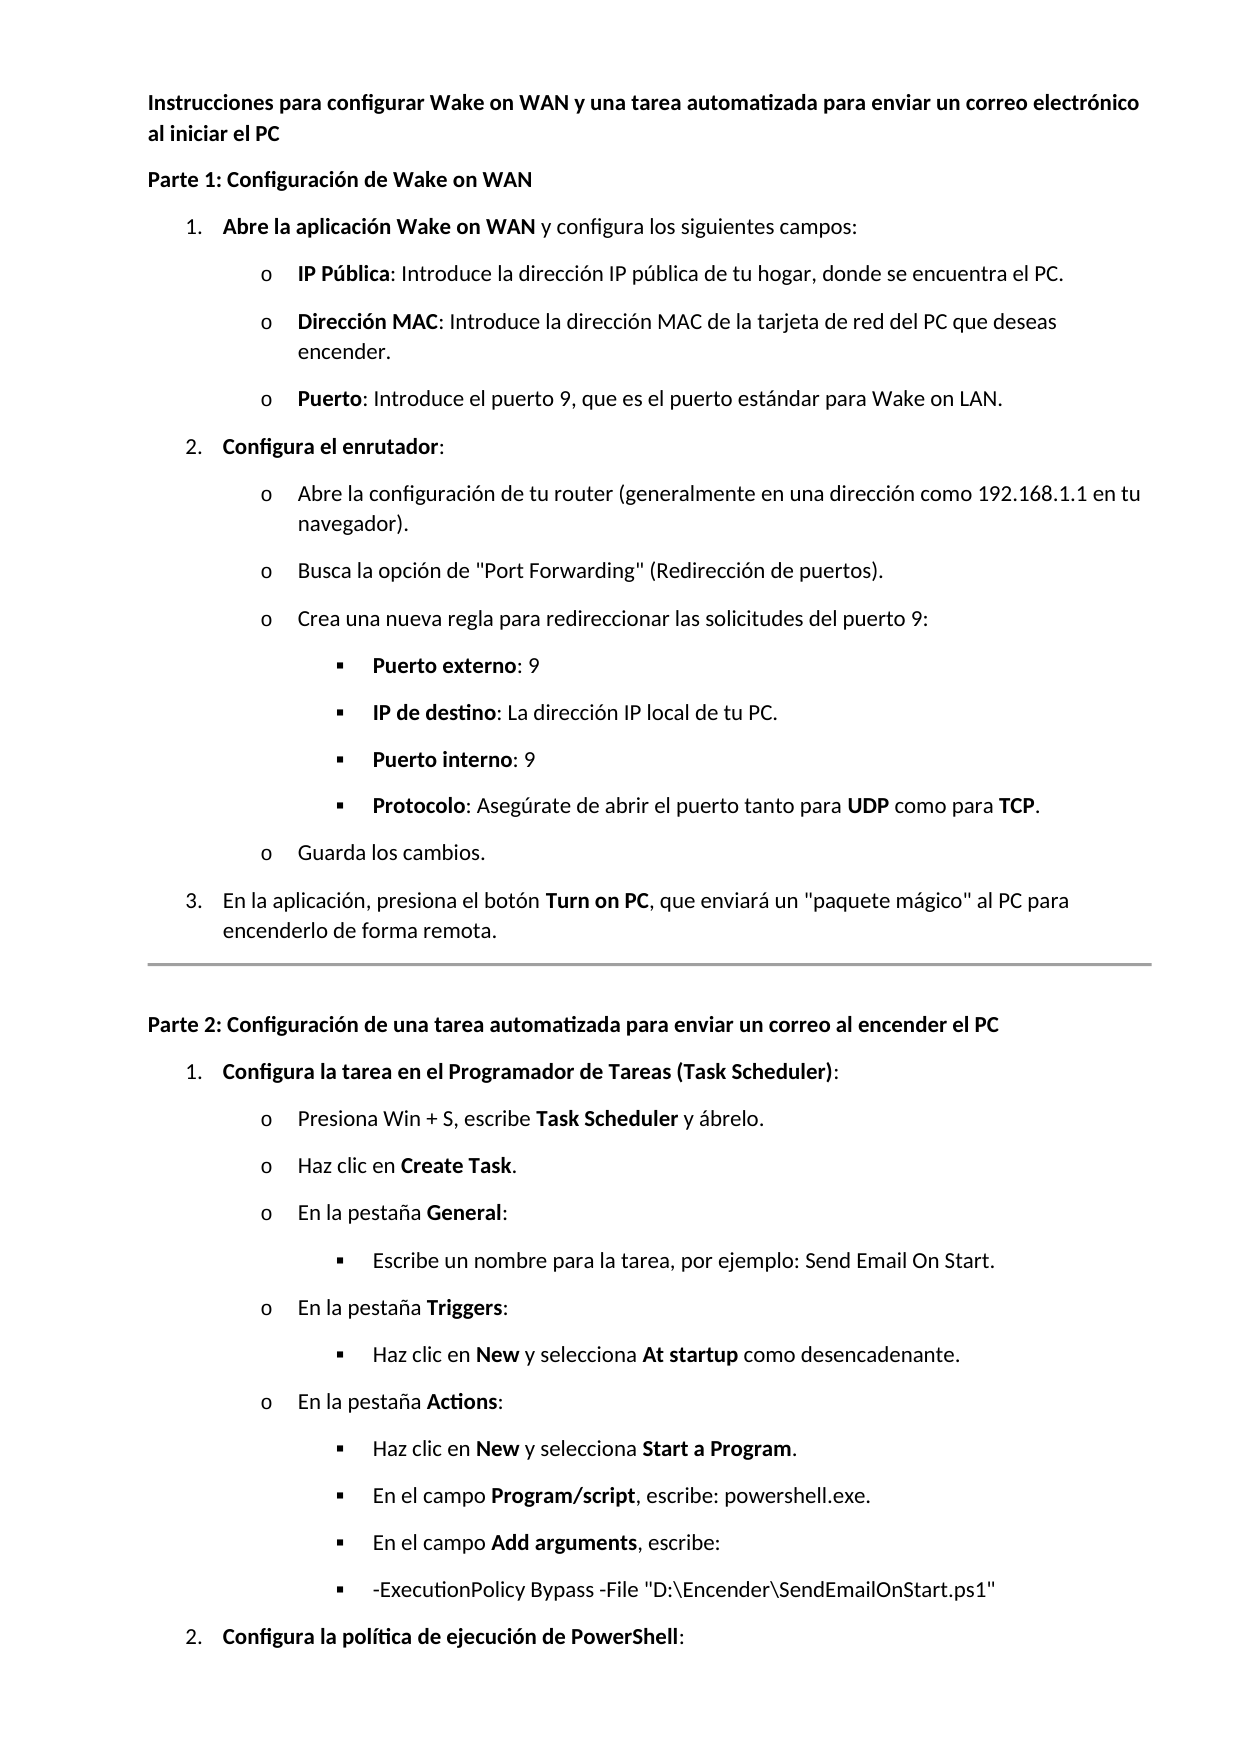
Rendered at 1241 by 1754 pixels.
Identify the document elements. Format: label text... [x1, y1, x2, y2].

list Configura la tarea en el Programador de Tareas (Task Scheduler): [185, 1057, 1152, 1085]
list Presiona Win + S, escribe Task Scheduler y ábrelo. [260, 1104, 1152, 1132]
list Guarda los cambios. [260, 838, 1152, 867]
list Configura el enrutador: [185, 432, 1152, 460]
list Haz clic en Create Task. [260, 1151, 1152, 1179]
list Protocolo: Asegúrate de abrir el puerto tanto para UDP como para TCP. [335, 792, 1152, 820]
list Puerto externo: 9 [335, 651, 1152, 679]
list Busca la opción de "Port Forwarding" (Redirección de puertos). [260, 556, 1152, 585]
text Parte 2: Configuración de una tarea automatizada para enviar un correo al encender el PC [148, 1010, 1152, 1038]
list Abre la configuración de tu router (generalmente en una dirección como 192.168.1.1 en tu navegador). [260, 479, 1152, 537]
text Parte 1: Configuración de Wake on WAN [148, 166, 1152, 194]
list En el campo Program/script, escribe: powershell.exe. [335, 1481, 1152, 1509]
list Puerto interno: 9 [335, 745, 1152, 773]
text Instrucciones para configurar Wake on WAN y una tarea automatizada para enviar un correo electrónico al iniciar el PC [148, 88, 1152, 147]
list IP de destino: La dirección IP local de tu PC. [335, 698, 1152, 726]
list -ExecutionPolicy Bypass -File "D:\Encender\SendEmailOnStart.ps1" [335, 1575, 1152, 1603]
list Dirección MAC: Introduce la dirección MAC de la tarjeta de red del PC que deseas encender. [260, 307, 1152, 366]
list Haz clic en New y selecciona Start a Program. [335, 1434, 1152, 1462]
list Escribe un nombre para la tarea, por ejemplo: Send Email On Start. [335, 1246, 1152, 1274]
list En la aplicación, presiona el botón Turn on PC, que enviará un "paquete mágico" al PC para encenderlo de forma remota. [185, 886, 1152, 944]
list Crea una nueva regla para redireccionar las solicitudes del puerto 9: [260, 604, 1152, 632]
list Abre la aplicación Wake on WAN y configura los siguientes campos: [185, 212, 1152, 241]
list Configura la política de ejecución de PowerShell: [185, 1622, 1152, 1650]
list En el campo Add arguments, escribe: [335, 1528, 1152, 1556]
list IP Pública: Introduce la dirección IP pública de tu hogar, donde se encuentra el PC. [260, 259, 1152, 288]
list En la pestaña Actions: [260, 1387, 1152, 1416]
list En la pestaña Triggers: [260, 1293, 1152, 1321]
list Puerto: Introduce el puerto 9, que es el puerto estándar para Wake on LAN. [260, 384, 1152, 413]
list En la pestaña General: [260, 1198, 1152, 1227]
list Haz clic en New y selecciona At startup como desencadenante. [335, 1340, 1152, 1368]
